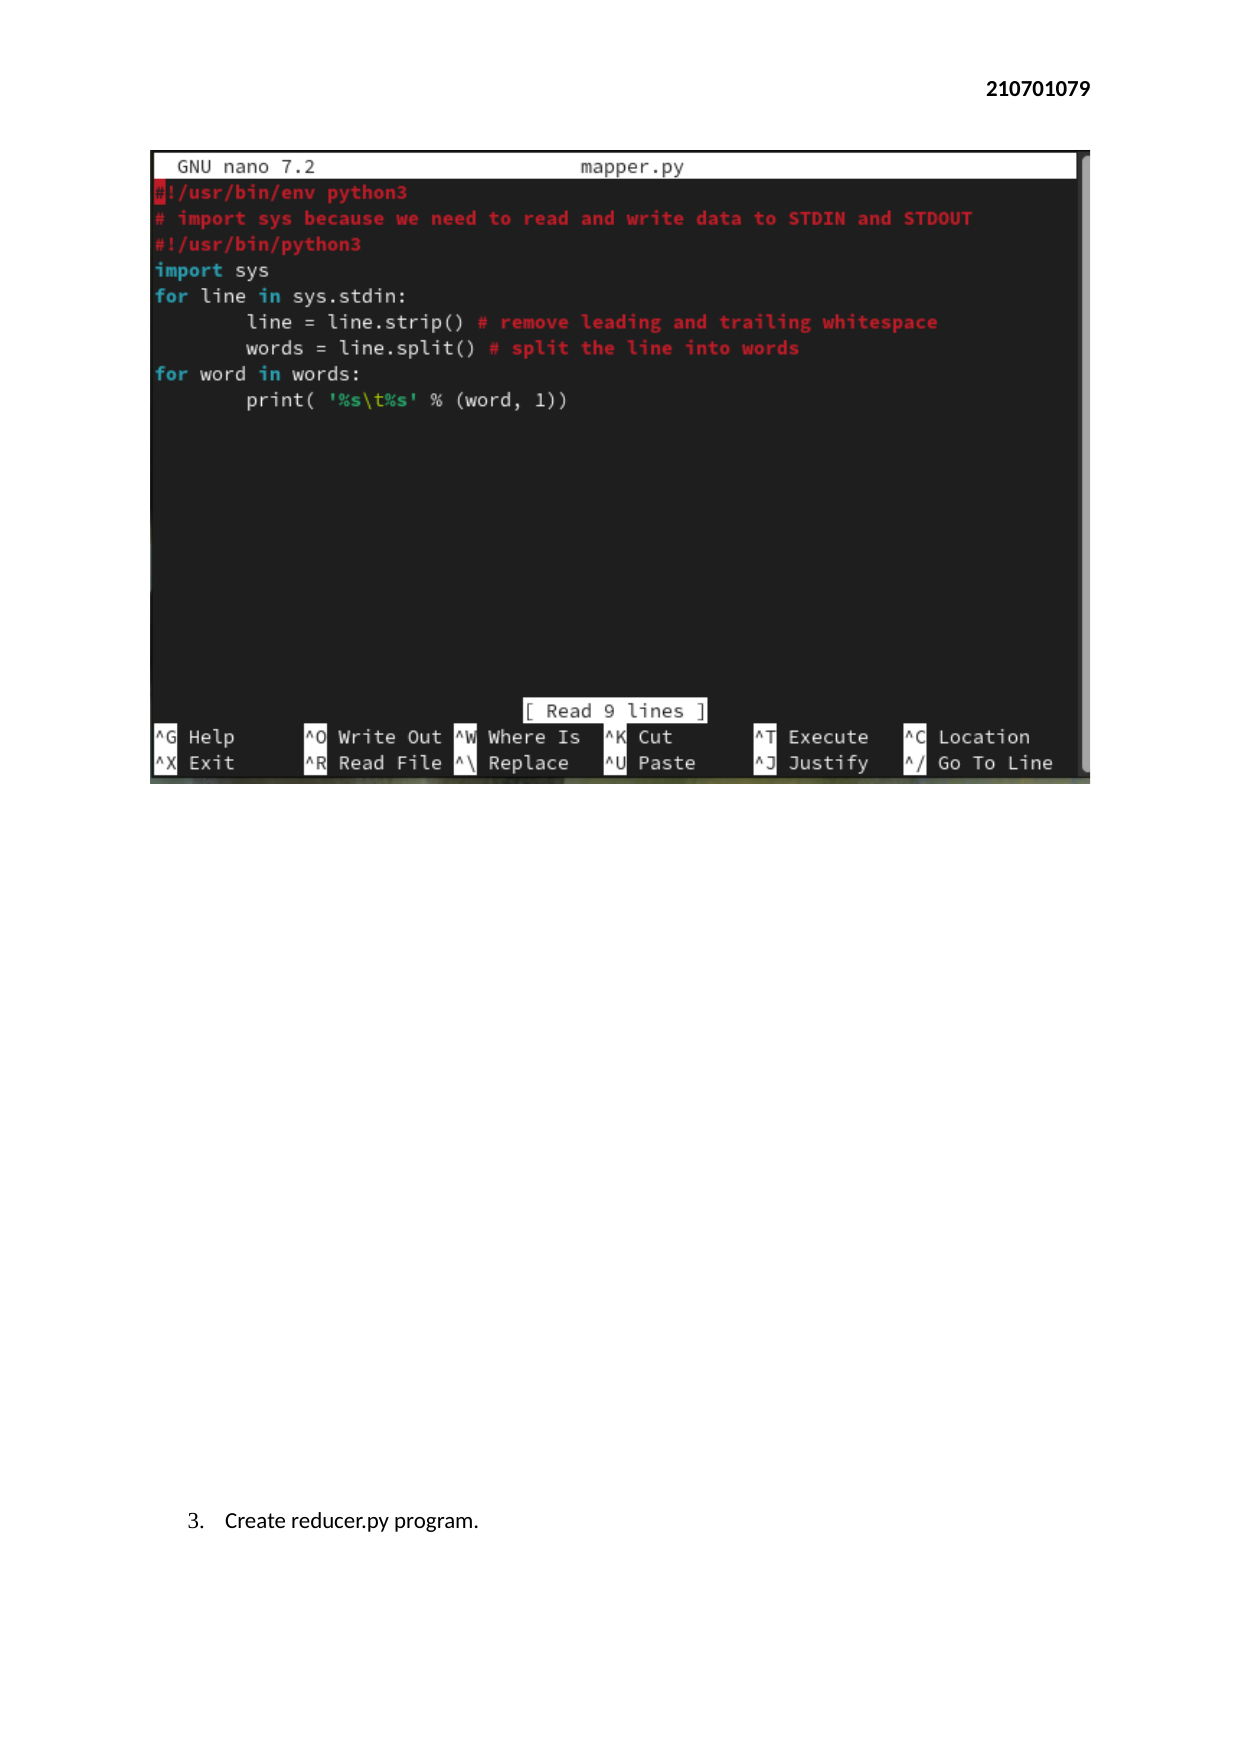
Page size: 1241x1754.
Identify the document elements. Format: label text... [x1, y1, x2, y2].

picture [150, 150, 1091, 784]
list Create reducer.py program. [187, 1506, 1090, 1534]
